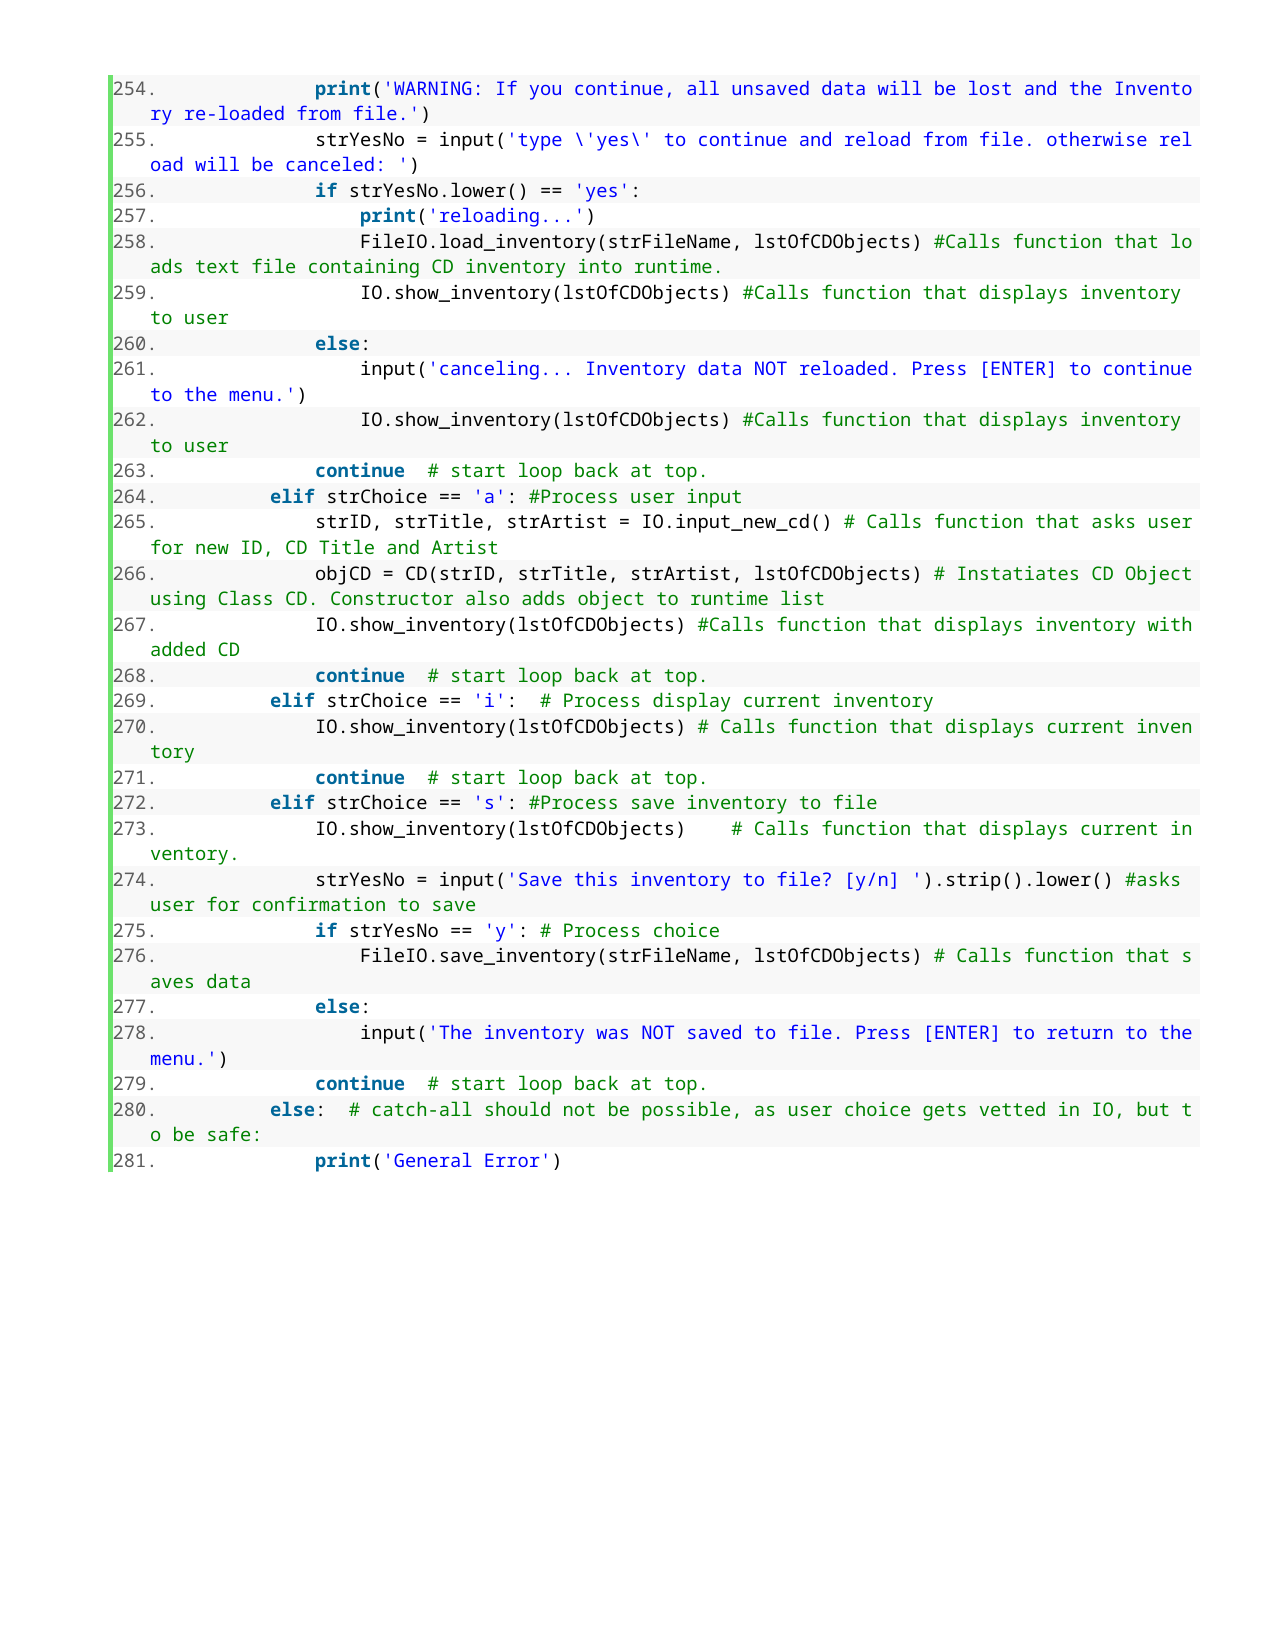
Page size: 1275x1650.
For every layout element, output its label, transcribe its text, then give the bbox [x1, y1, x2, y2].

list else: [113, 994, 1200, 1019]
list input('canceling... Inventory data NOT reloaded. Press [ENTER] to continue to the menu.') [113, 356, 1200, 407]
list print('General Error') [113, 1147, 1200, 1172]
list print('WARNING: If you continue, all unsaved data will be lost and the Inventory re-loaded from file.') [113, 75, 1200, 126]
list else: # catch-all should not be possible, as user choice gets vetted in IO, but to be safe: [113, 1096, 1200, 1147]
list strYesNo = input('type \'yes\' to continue and reload from file. otherwise reload will be canceled: ') [113, 126, 1200, 177]
list continue # start loop back at top. [113, 662, 1200, 687]
list elif strChoice == 's': #Process save inventory to file [113, 789, 1200, 815]
list IO.show_inventory(lstOfCDObjects) # Calls function that displays current inventory. [113, 815, 1200, 866]
list elif strChoice == 'i': # Process display current inventory [113, 687, 1200, 713]
list IO.show_inventory(lstOfCDObjects) #Calls function that displays inventory to user [113, 407, 1200, 458]
list FileIO.save_inventory(strFileName, lstOfCDObjects) # Calls function that saves data [113, 943, 1200, 994]
list if strYesNo.lower() == 'yes': [113, 177, 1200, 203]
list IO.show_inventory(lstOfCDObjects) # Calls function that displays current inventory [113, 713, 1200, 764]
list FileIO.load_inventory(strFileName, lstOfCDObjects) #Calls function that loads text file containing CD inventory into runtime. [113, 228, 1200, 279]
list print('reloading...') [113, 203, 1200, 228]
list else: [113, 330, 1200, 356]
list if strYesNo == 'y': # Process choice [113, 917, 1200, 943]
list continue # start loop back at top. [113, 764, 1200, 789]
list strYesNo = input('Save this inventory to file? [y/n] ').strip().lower() #asks user for confirmation to save [113, 866, 1200, 917]
list elif strChoice == 'a': #Process user input [113, 483, 1200, 509]
list IO.show_inventory(lstOfCDObjects) #Calls function that displays inventory to user [113, 279, 1200, 330]
list input('The inventory was NOT saved to file. Press [ENTER] to return to the menu.') [113, 1019, 1200, 1070]
list IO.show_inventory(lstOfCDObjects) #Calls function that displays inventory with added CD [113, 611, 1200, 662]
list strID, strTitle, strArtist = IO.input_new_cd() # Calls function that asks user for new ID, CD Title and Artist [113, 509, 1200, 560]
list continue # start loop back at top. [113, 1070, 1200, 1096]
list continue # start loop back at top. [113, 458, 1200, 483]
list objCD = CD(strID, strTitle, strArtist, lstOfCDObjects) # Instatiates CD Object using Class CD. Constructor also adds object to runtime list [113, 560, 1200, 611]
